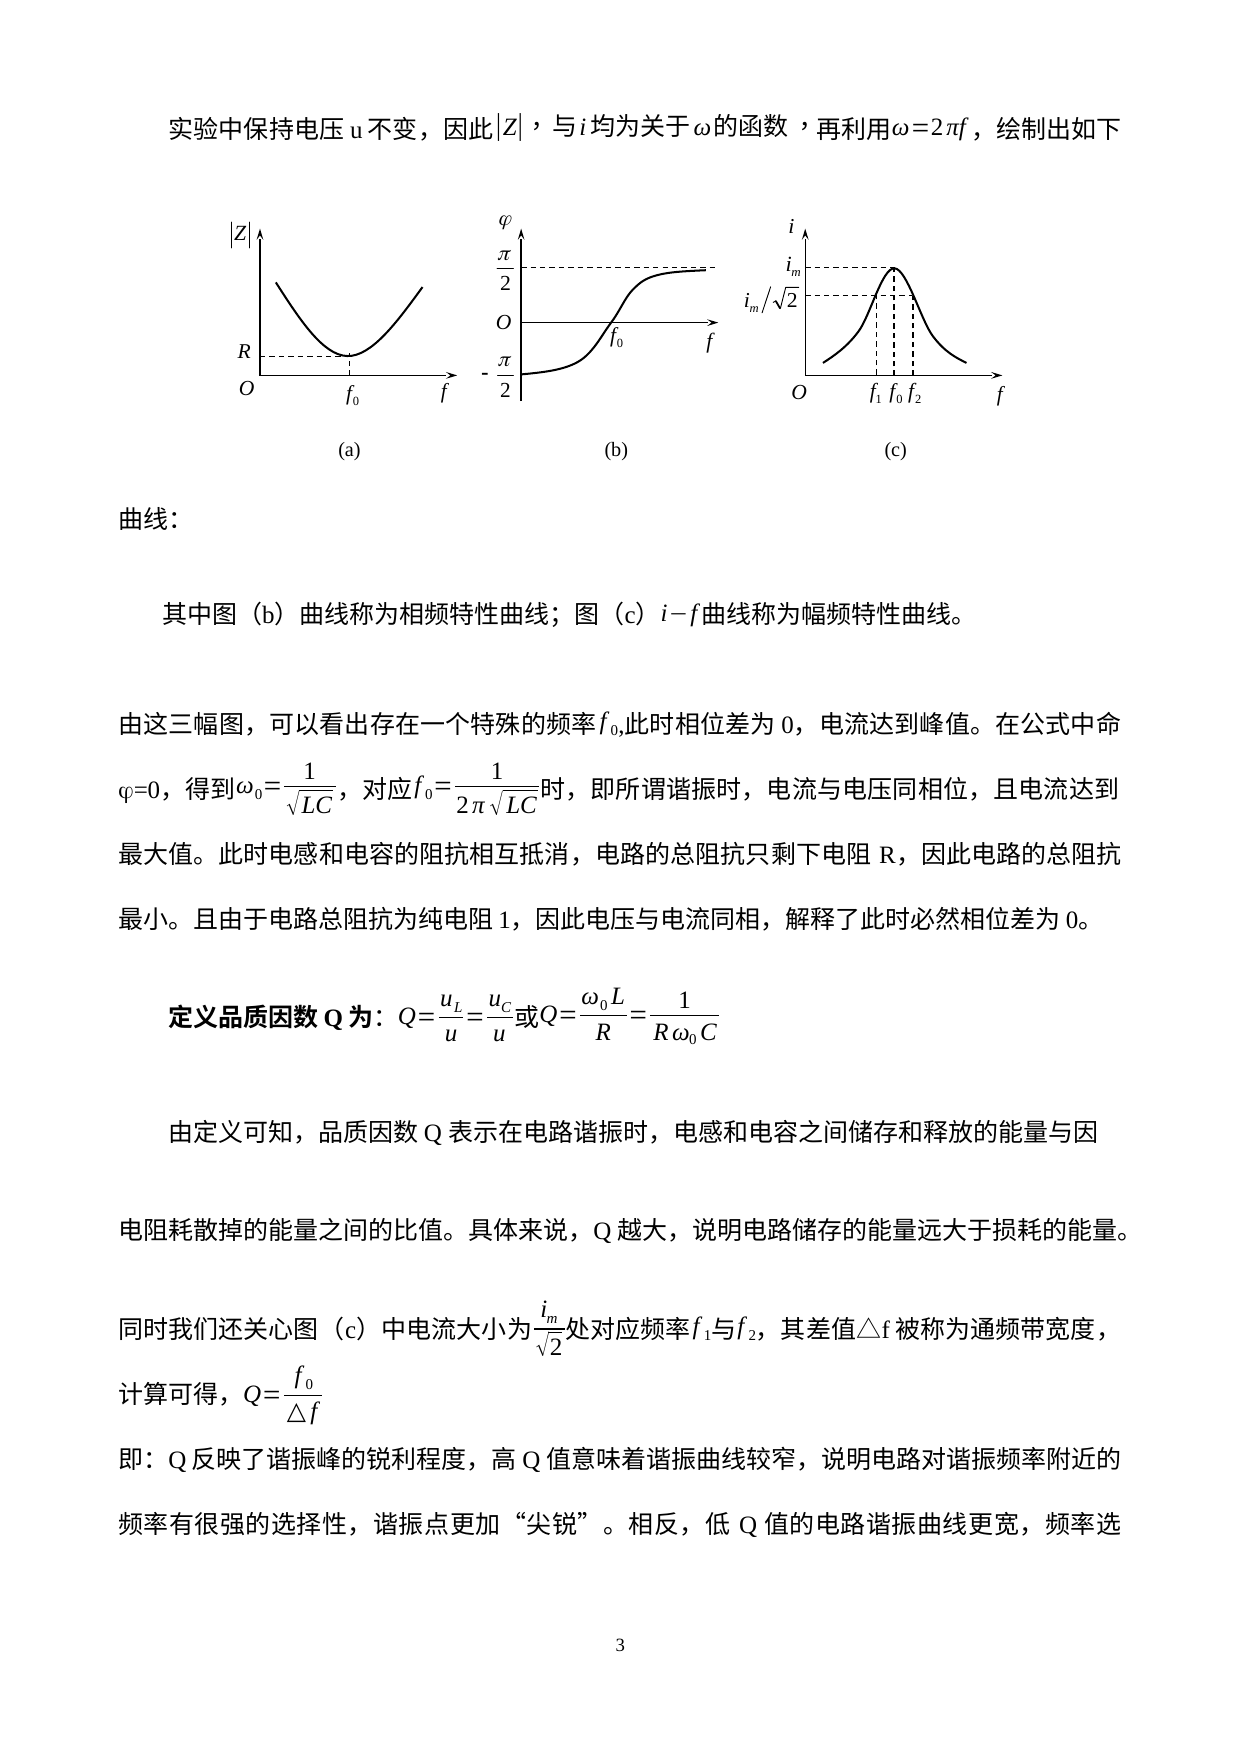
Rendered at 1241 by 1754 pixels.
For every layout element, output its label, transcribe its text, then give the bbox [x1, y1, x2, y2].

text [118, 1425, 1122, 1555]
text 实验中保持电压u不变，因此再利用，绘制出如下曲线： [118, 95, 1122, 550]
text 同时我们还关心图（c）中电流大小为处对应频率与，其差值△f被称为通频带宽度，计算可得， [118, 1295, 1122, 1425]
list 由定义可知，品质因数 Q 表示在电路谐振时，电感和电容之间储存和释放的能量与因电阻耗散掉的能量之间的比值。具体来说，Q 越大，说明电路储存的能量远大于损耗的能量。 [118, 1098, 1122, 1261]
text 其中图（b）曲线称为相频特性曲线；图（c）曲线称为幅频特性曲线。 [118, 595, 1122, 631]
list 定义品质因数Q为：或 [118, 967, 1122, 1064]
text 由这三幅图，可以看出存在一个特殊的频率,此时相位差为0，电流达到峰值。在公式中命=0，得到，对应时，即所谓谐振时，电流与电压同相位，且电流达到最大值。此时电感和电容的阻抗相互抵消，电路的总阻抗只剩下电阻 R，因此电路的总阻抗最小。且由于电路总阻抗为纯电阻1，因此电压与电流同相，解释了此时必然相位差为0。 [118, 690, 1122, 950]
